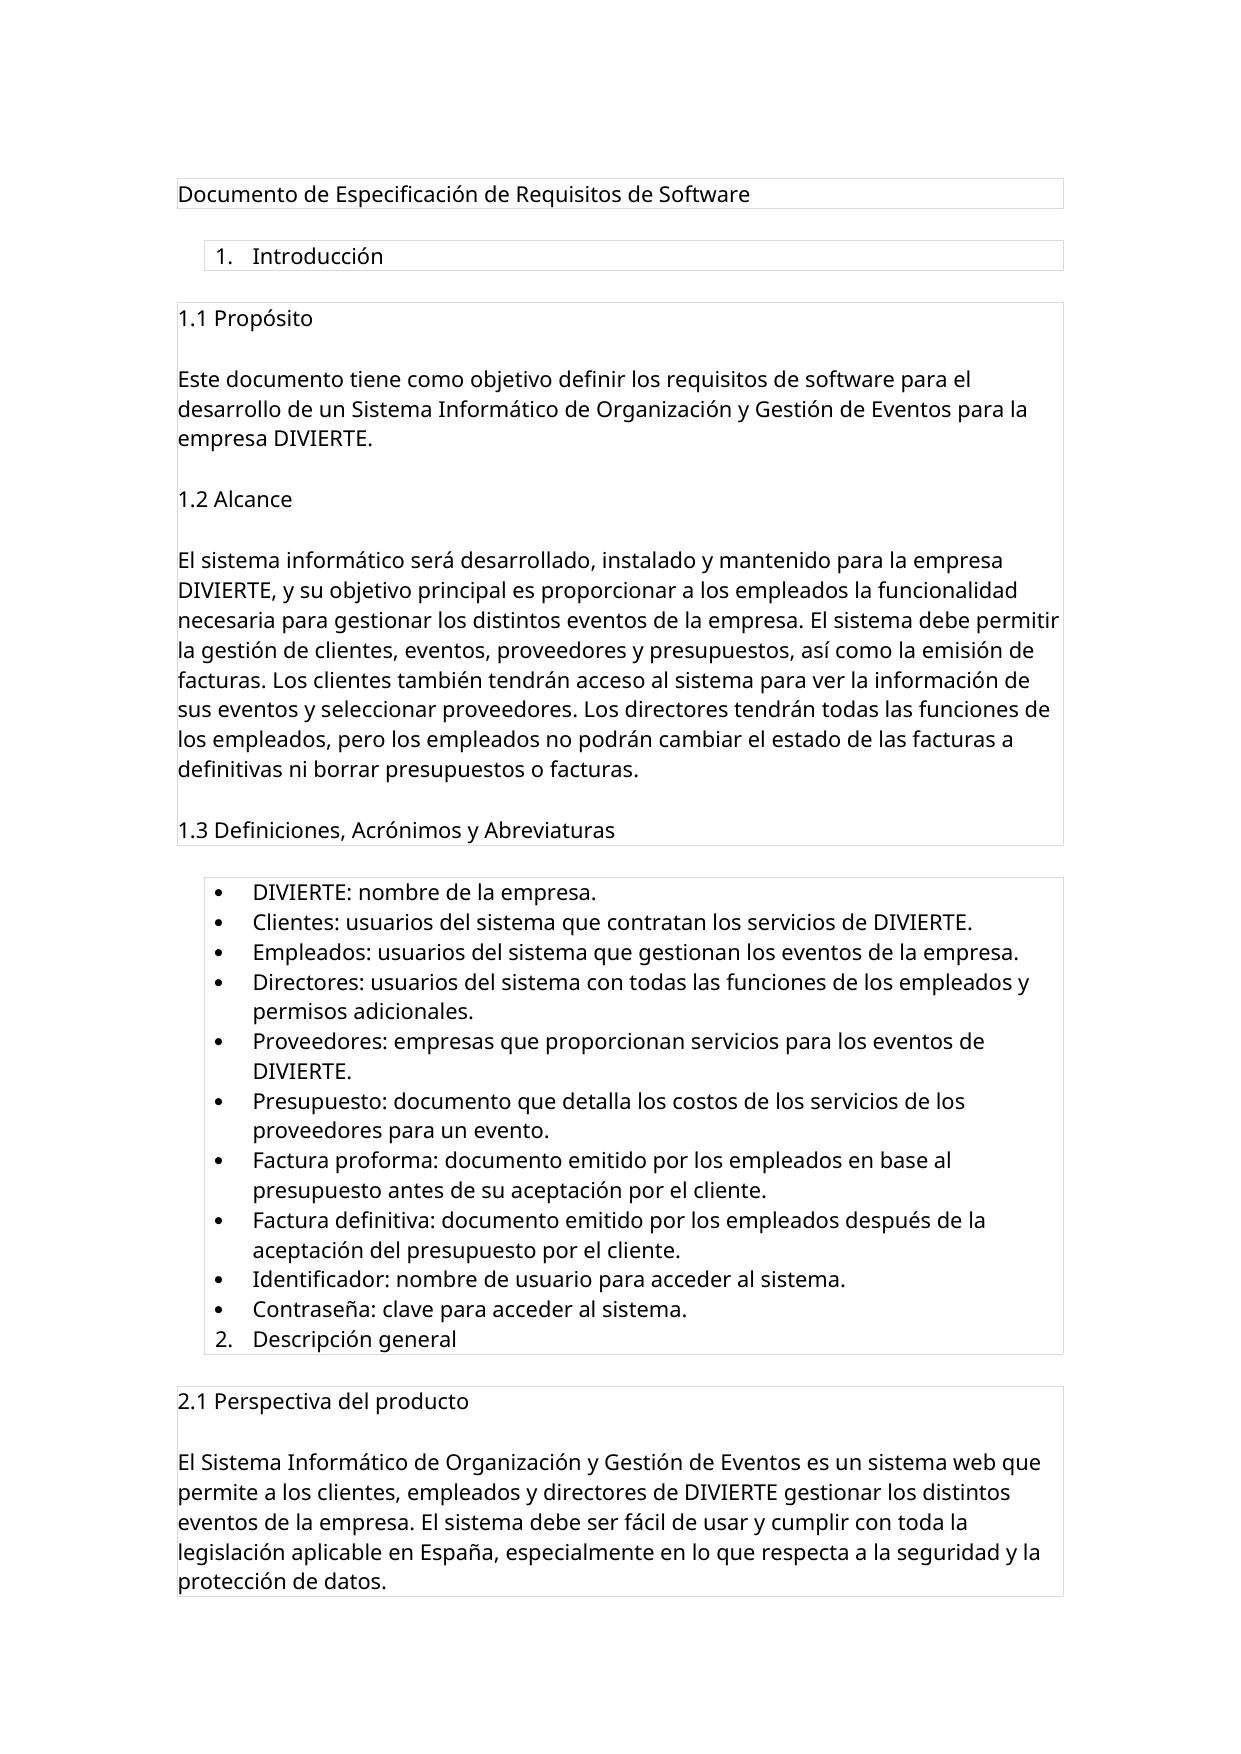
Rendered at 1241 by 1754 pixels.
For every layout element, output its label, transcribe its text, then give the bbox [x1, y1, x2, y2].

list Identificador: nombre de usuario para acceder al sistema. [205, 1264, 1063, 1294]
list DIVIERTE: nombre de la empresa. [205, 878, 1063, 906]
list Proveedores: empresas que proporcionan servicios para los eventos de DIVIERTE. [205, 1026, 1063, 1085]
text Documento de Especificación de Requisitos de Software [178, 179, 1063, 208]
text 2.1 Perspectiva del producto [178, 1387, 1063, 1416]
list Factura definitiva: documento emitido por los empleados después de la aceptación del presupuesto por el cliente. [205, 1204, 1063, 1264]
list Directores: usuarios del sistema con todas las funciones de los empleados y permisos adicionales. [205, 966, 1063, 1026]
list Presupuesto: documento que detalla los costos de los servicios de los proveedores para un evento. [205, 1085, 1063, 1145]
list Factura proforma: documento emitido por los empleados en base al presupuesto antes de su aceptación por el cliente. [205, 1145, 1063, 1204]
text 1.2 Alcance [178, 484, 1063, 514]
list Descripción general [205, 1323, 1063, 1354]
text Este documento tiene como objetivo definir los requisitos de software para el desarrollo de un Sistema Informático de Organización y Gestión de Eventos para la empresa DIVIERTE. [178, 363, 1063, 453]
text El sistema informático será desarrollado, instalado y mantenido para la empresa DIVIERTE, y su objetivo principal es proporcionar a los empleados la funcionalidad necesaria para gestionar los distintos eventos de la empresa. El sistema debe permitir la gestión de clientes, eventos, proveedores y presupuestos, así como la emisión de facturas. Los clientes también tendrán acceso al sistema para ver la información de sus eventos y seleccionar proveedores. Los directores tendrán todas las funciones de los empleados, pero los empleados no podrán cambiar el estado de las facturas a definitivas ni borrar presupuestos o facturas. [178, 545, 1063, 784]
list Empleados: usuarios del sistema que gestionan los eventos de la empresa. [205, 936, 1063, 966]
text 1.1 Propósito [178, 303, 1063, 333]
list Contraseña: clave para acceder al sistema. [205, 1294, 1063, 1323]
list Clientes: usuarios del sistema que contratan los servicios de DIVIERTE. [205, 906, 1063, 936]
list Introducción [205, 241, 1063, 270]
text 1.3 Definiciones, Acrónimos y Abreviaturas [178, 814, 1063, 845]
